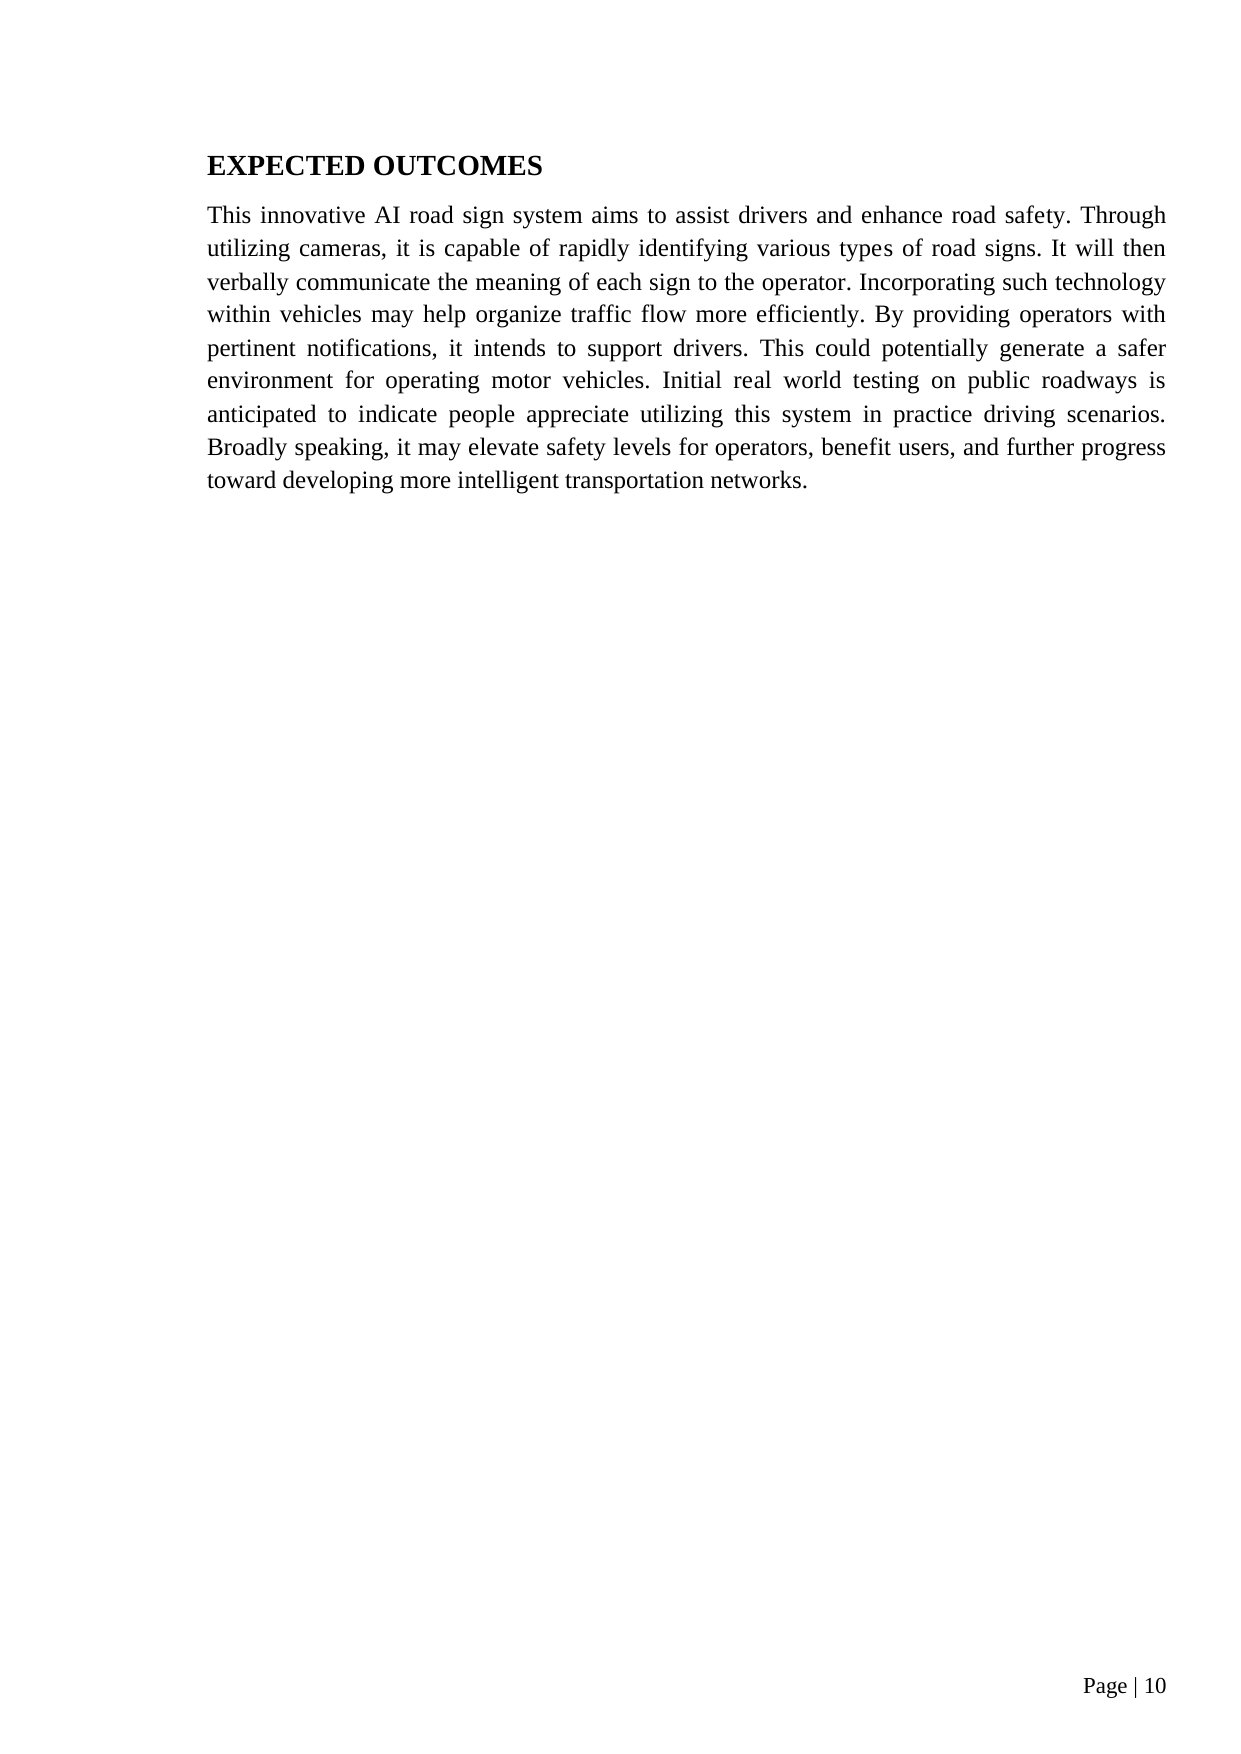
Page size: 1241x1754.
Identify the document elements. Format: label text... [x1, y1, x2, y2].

text This innovative AI road sign system aims to assist drivers and enhance road safety. Through utilizing cameras, it is capable of rapidly identifying various types of road signs. It will then verbally communicate the meaning of each sign to the operator. Incorporating such technology within vehicles may help organize traffic flow more efficiently. By providing operators with pertinent notifications, it intends to support drivers. This could potentially generate a safer environment for operating motor vehicles. Initial real world testing on public roadways is anticipated to indicate people appreciate utilizing this system in practice driving scenarios. Broadly speaking, it may elevate safety levels for operators, benefit users, and further progress toward developing more intelligent transportation networks. [207, 201, 1166, 493]
text EXPECTED OUTCOMES [207, 148, 1166, 181]
